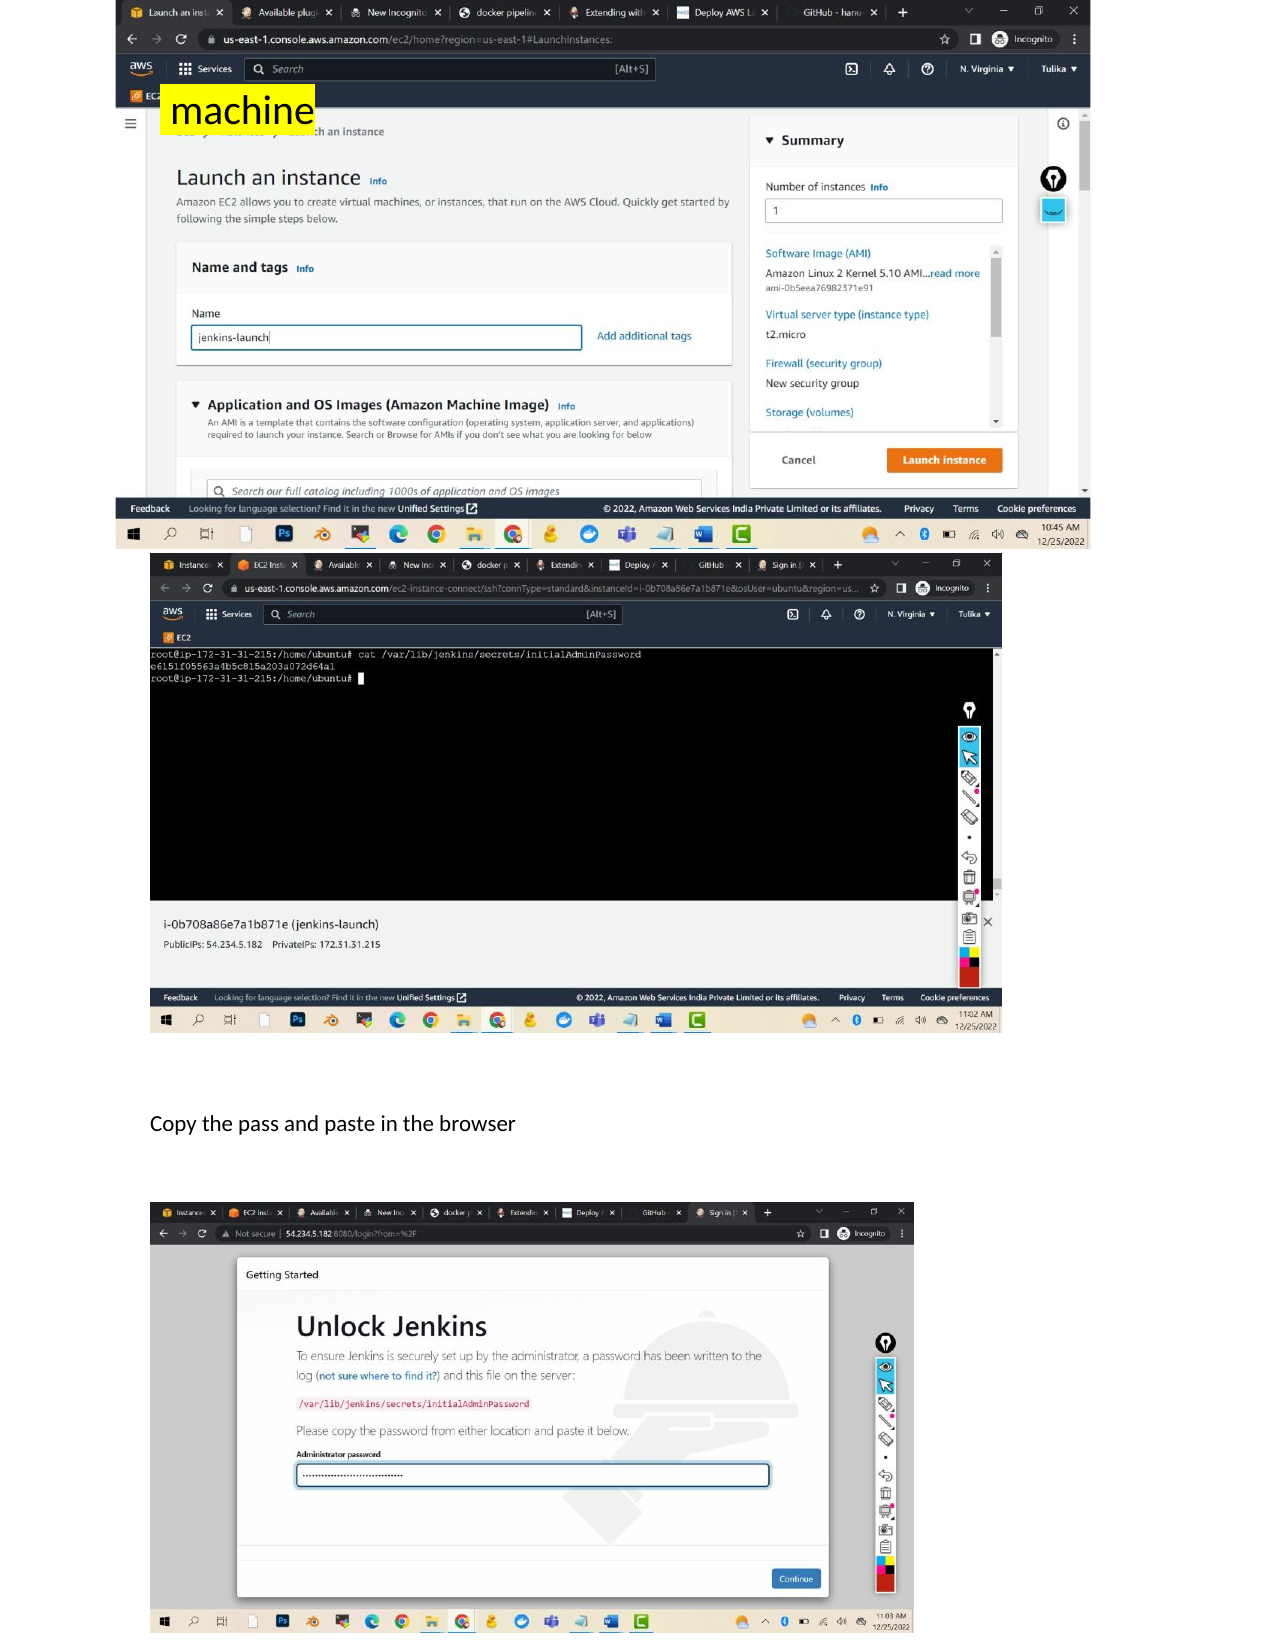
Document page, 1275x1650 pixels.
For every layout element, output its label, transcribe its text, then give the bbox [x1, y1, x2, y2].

picture [150, 1202, 914, 1633]
text Copy the pass and paste in the browser [150, 1109, 1135, 1137]
picture [115, 0, 1091, 549]
picture [150, 553, 1002, 1033]
